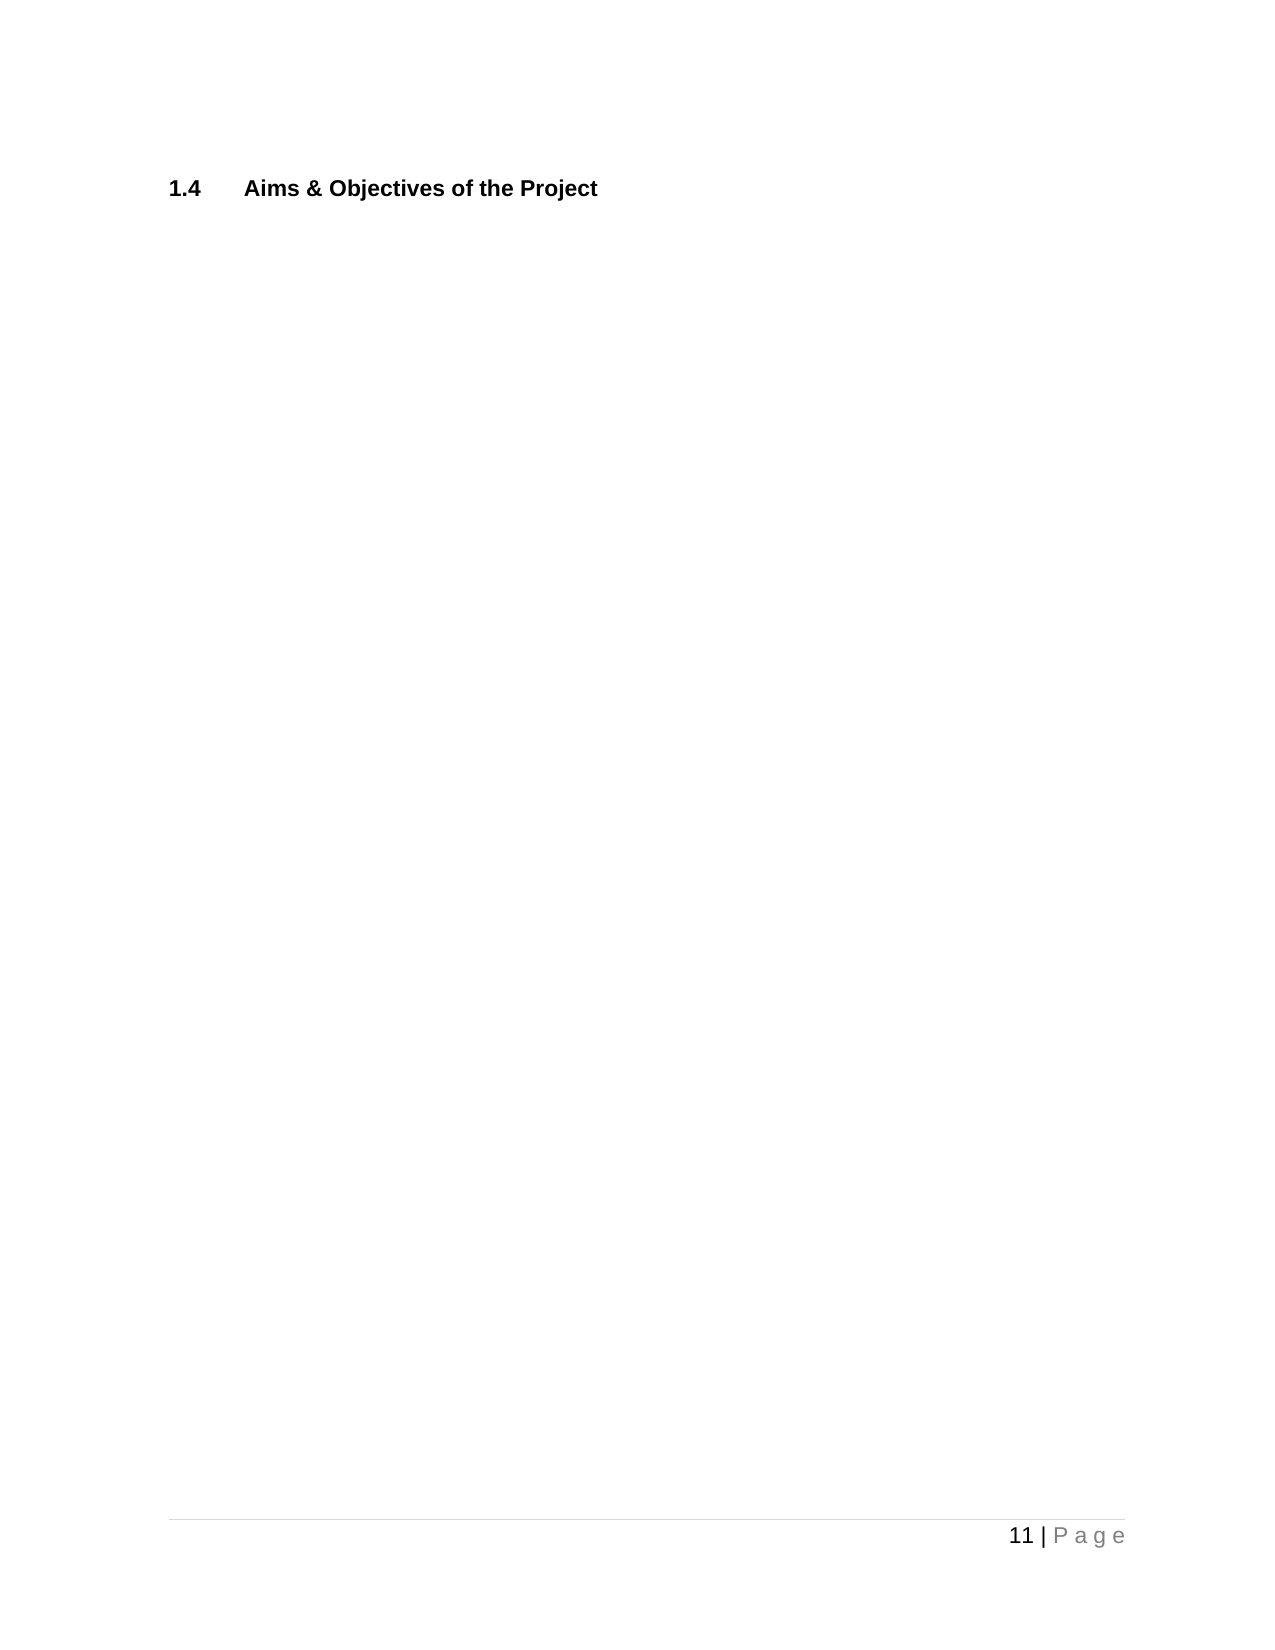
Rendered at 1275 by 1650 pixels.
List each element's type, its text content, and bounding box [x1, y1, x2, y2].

subtitle Aims & Objectives of the Project [169, 175, 1125, 201]
